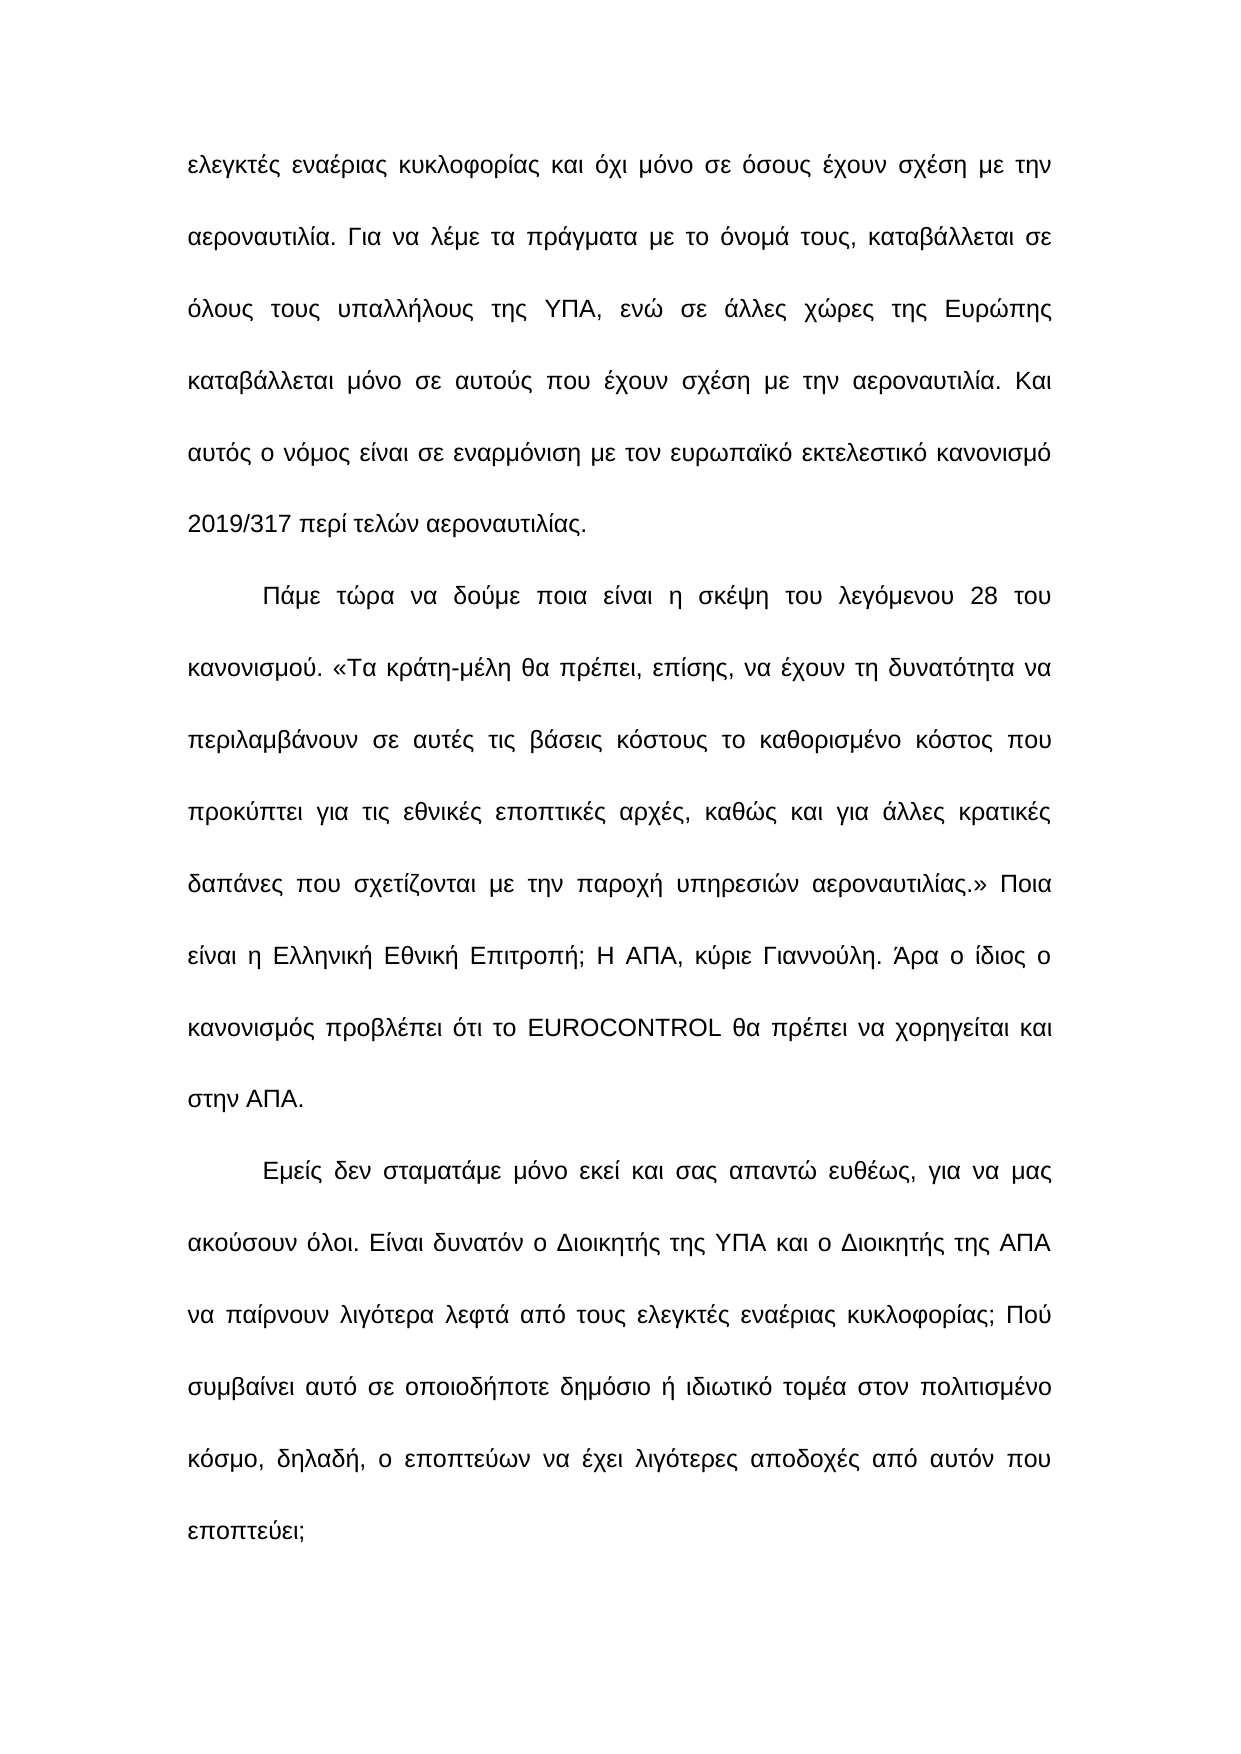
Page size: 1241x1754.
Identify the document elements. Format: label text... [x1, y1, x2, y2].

text Εμείς δεν σταματάμε μόνο εκεί και σας απαντώ ευθέως, για να μας ακούσουν όλοι. Είναι δυνατόν ο Διοικητής της ΥΠΑ και ο Διοικητής της ΑΠΑ να παίρνουν λιγότερα λεφτά από τους ελεγκτές εναέριας κυκλοφορίας; Πού συμβαίνει αυτό σε οποιοδήποτε δημόσιο ή ιδιωτικό τομέα στον πολιτισμένο κόσμο, δηλαδή, ο εποπτεύων να έχει λιγότερες αποδοχές από αυτόν που εποπτεύει; [187, 1156, 1053, 1544]
text Πάμε τώρα να δούμε ποια είναι η σκέψη του λεγόμενου 28 του κανονισμού. «Τα κράτη-μέλη θα πρέπει, επίσης, να έχουν τη δυνατότητα να περιλαμβάνουν σε αυτές τις βάσεις κόστους το καθορισμένο κόστος που προκύπτει για τις εθνικές εποπτικές αρχές, καθώς και για άλλες κρατικές δαπάνες που σχετίζονται με την παροχή υπηρεσιών αεροναυτιλίας.» Ποια είναι η Ελληνική Εθνική Επιτροπή; Η ΑΠΑ, κύριε Γιαννούλη. Άρα ο ίδιος ο κανονισμός προβλέπει ότι το EUROCONTROL θα πρέπει να χορηγείται και στην ΑΠΑ. [187, 581, 1053, 1113]
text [187, 150, 1053, 538]
